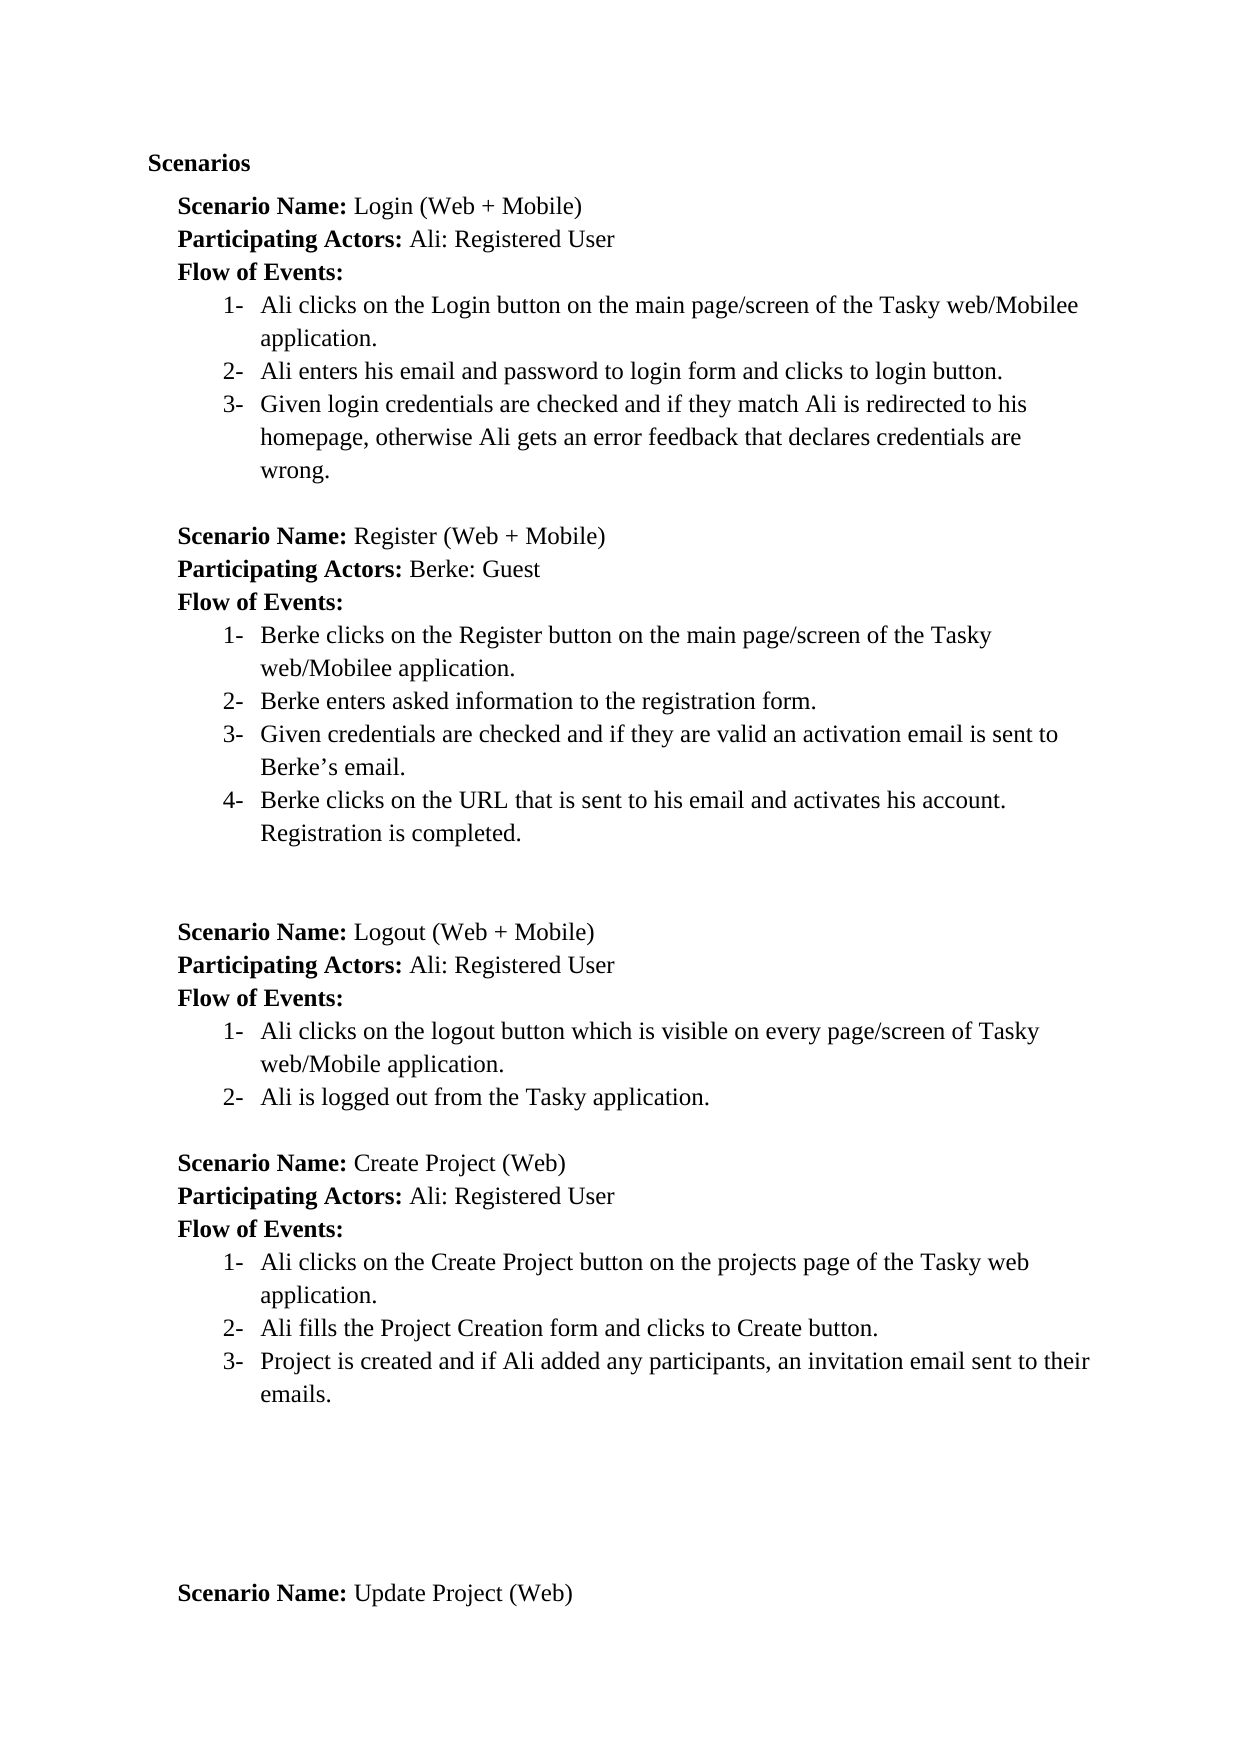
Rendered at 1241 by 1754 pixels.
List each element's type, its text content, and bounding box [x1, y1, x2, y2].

text Participating Actors: Ali: Registered User [148, 224, 1093, 252]
text Flow of Events: [148, 1214, 1093, 1243]
text Flow of Events: [148, 983, 1093, 1012]
text Flow of Events: [148, 587, 1093, 616]
list Ali clicks on the logout button which is visible on every page/screen of Tasky web/Mobile application. [223, 1016, 1093, 1078]
list Project is created and if Ali added any participants, an invitation email sent to their emails. [223, 1346, 1093, 1408]
list Given credentials are checked and if they are valid an activation email is sent to Berke’s email. [223, 719, 1093, 781]
text Participating Actors: Berke: Guest [148, 554, 1093, 583]
text Scenario Name: Register (Web + Mobile) [148, 521, 1093, 550]
list Berke enters asked information to the registration form. [223, 686, 1093, 715]
text Scenario Name: Login (Web + Mobile) [148, 191, 1093, 219]
list Ali clicks on the Create Project button on the projects page of the Tasky web application. [223, 1247, 1093, 1309]
list Ali is logged out from the Tasky application. [223, 1082, 1093, 1111]
text Scenario Name: Create Project (Web) [148, 1148, 1093, 1177]
list Berke clicks on the URL that is sent to his email and activates his account. Registration is completed. [223, 785, 1093, 847]
text Scenario Name: Update Project (Web) [148, 1578, 1093, 1606]
list Given login credentials are checked and if they match Ali is redirected to his homepage, otherwise Ali gets an error feedback that declares credentials are wrong. [223, 389, 1093, 484]
text Flow of Events: [148, 257, 1093, 286]
list Ali enters his email and password to login form and clicks to login button. [223, 356, 1093, 384]
text Scenarios [148, 148, 1093, 176]
list Ali clicks on the Login button on the main page/screen of the Tasky web/Mobilee application. [223, 290, 1093, 352]
text Participating Actors: Ali: Registered User [148, 950, 1093, 979]
text Scenario Name: Logout (Web + Mobile) [148, 917, 1093, 946]
text Participating Actors: Ali: Registered User [148, 1181, 1093, 1210]
list Ali fills the Project Creation form and clicks to Create button. [223, 1313, 1093, 1342]
list Berke clicks on the Register button on the main page/screen of the Tasky web/Mobilee application. [223, 620, 1093, 682]
